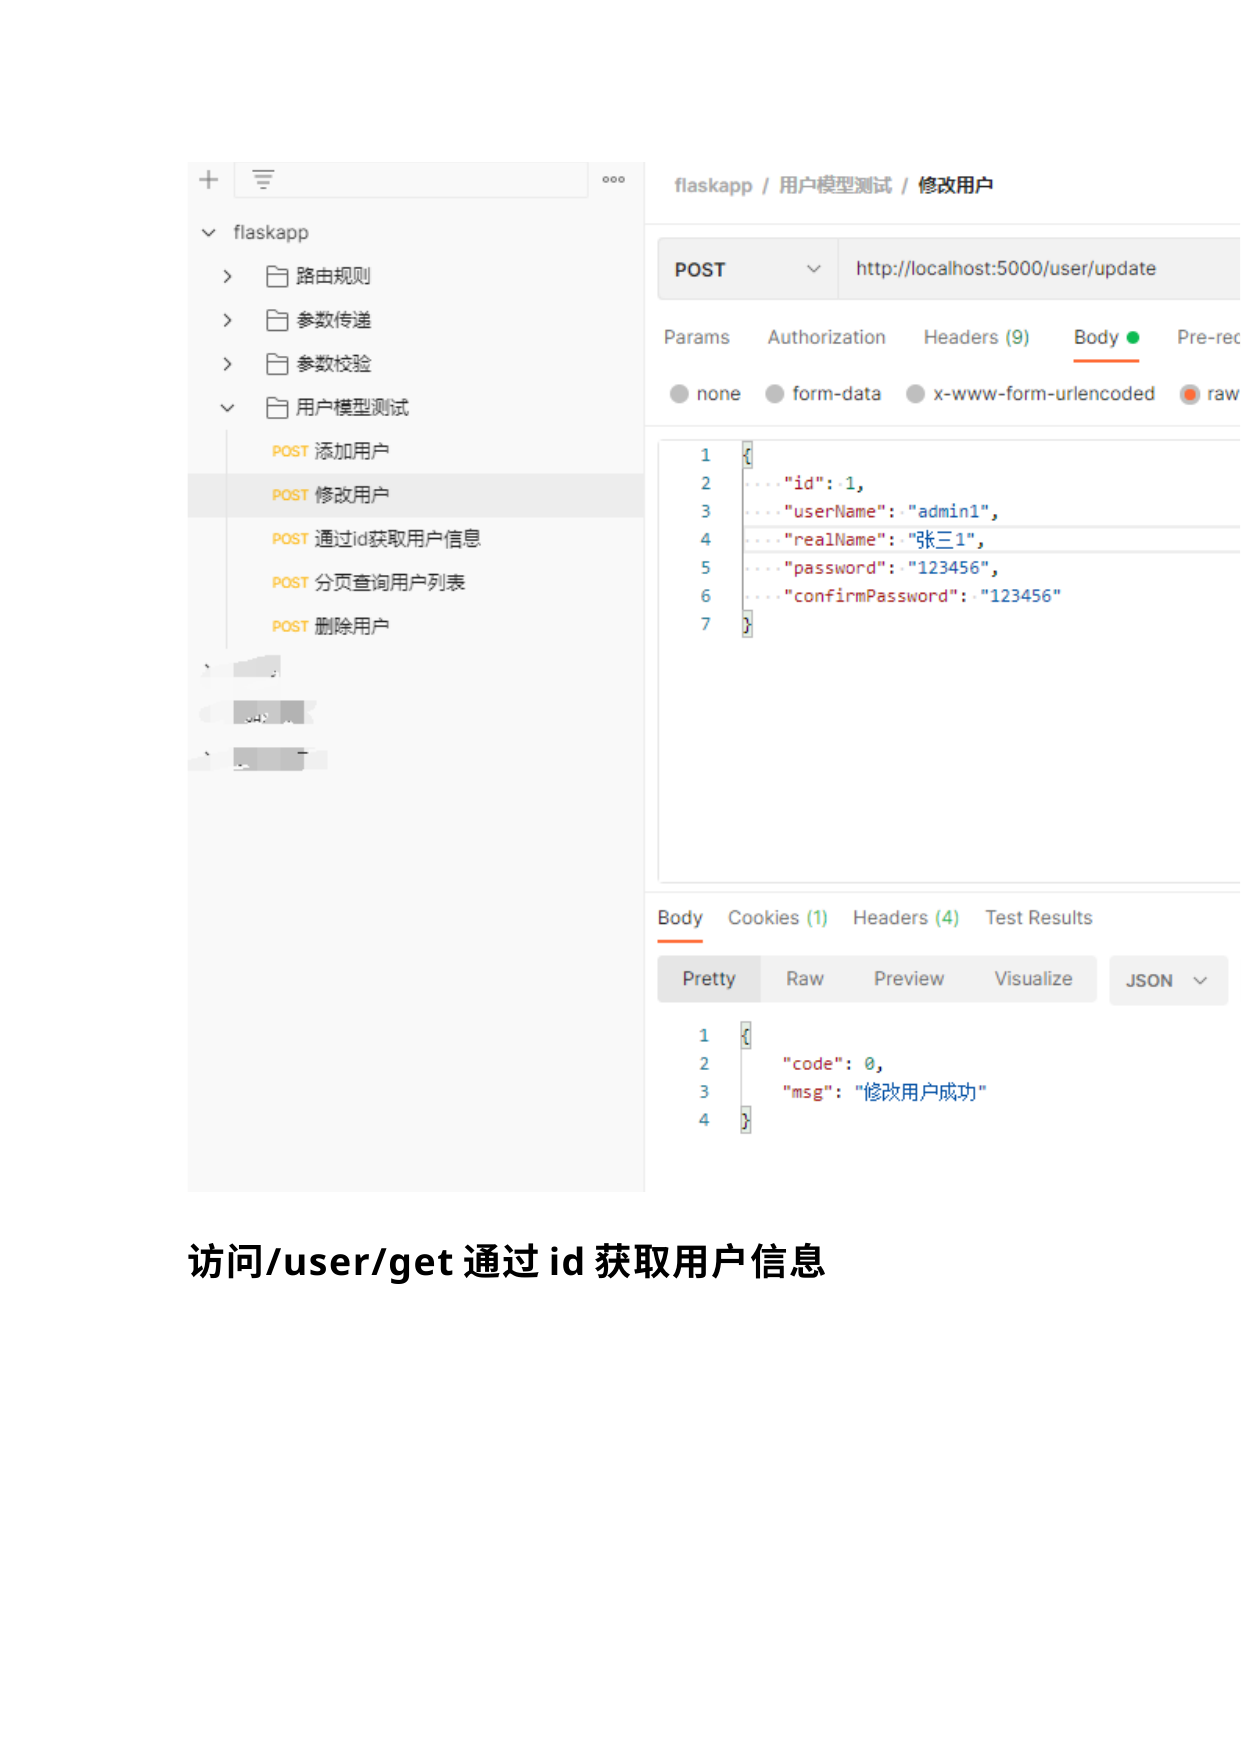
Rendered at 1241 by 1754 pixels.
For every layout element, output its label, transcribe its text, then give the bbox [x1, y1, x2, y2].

subtitle 访问/user/get通过id获取用户信息 [187, 1227, 1053, 1292]
picture [187, 162, 1241, 1192]
